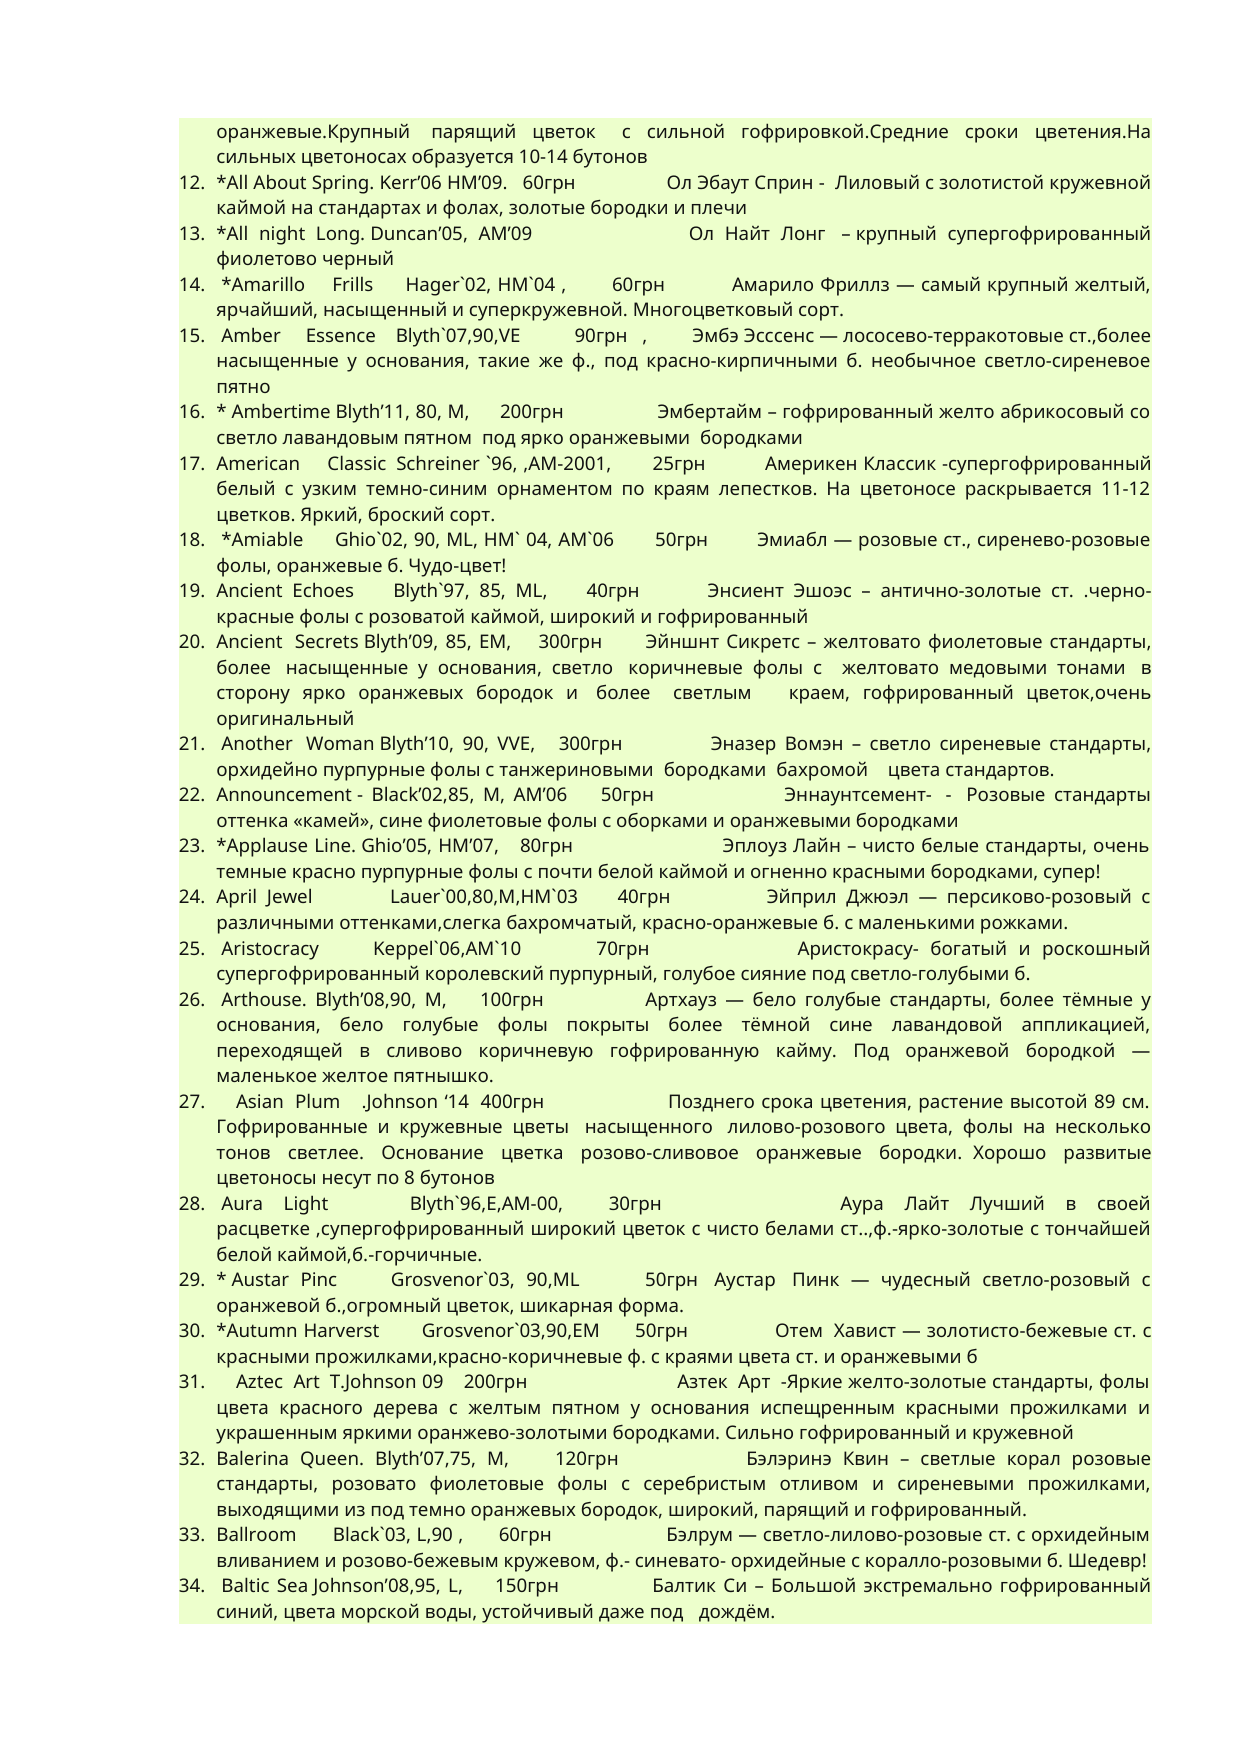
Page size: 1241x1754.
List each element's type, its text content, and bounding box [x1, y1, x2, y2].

list American Classic Schreiner `96, ,AM-2001, 25грн Америкен Классик -супергофрированный белый с узким темно-синим орнаментом по краям лепестков. На цветоносе раскрывается 11-12 цветков. Яркий, броский сорт. [179, 450, 1152, 526]
list *Amiable Ghio`02, 90, ML, НМ` 04, AM`06 50грн Эмиабл — розовые ст., сиренево-розовые фолы, оранжевые б. Чудо-цвет! [179, 526, 1152, 577]
list Balerina Queen. Blyth’07,75, M, 120грн Бэлэринэ Квин – светлые корал розовые стандарты, розовато фиолетовые фолы с серебристым отливом и сиреневыми прожилками, выходящими из под темно оранжевых бородок, широкий, парящий и гофрированный. [179, 1445, 1152, 1522]
list Ancient Echoes Blyth`97, 85, ML, 40грн Энсиент Эшоэс – антично-золотые ст. .черно-красные фолы с розоватой каймой, широкий и гофрированный [179, 577, 1152, 628]
list *All About Spring. Kerr’06 HM’09. 60грн Ол Эбаут Сприн - Лиловый с золотистой кружевной каймой на стандартах и фолах, золотые бородки и плечи [179, 169, 1152, 220]
list *Applause Line. Ghio’05, HM’07, 80грн Эплоуз Лайн – чисто белые стандарты, очень темные красно пурпурные фолы с почти белой каймой и огненно красными бородками, супер! [179, 833, 1152, 884]
list Asian Plum .Johnson ‘14 400грн Позднего срока цветения, растение высотой 89 см. Гофрированные и кружевные цветы насыщенного лилово-розового цвета, фолы на несколько тонов светлее. Основание цветка розово-сливовое оранжевые бородки. Хорошо развитые цветоносы несут по 8 бутонов [179, 1088, 1152, 1190]
list Arthouse. Blyth’08,90, M, 100грн Артхауз — бело голубые стандарты, более тёмные у основания, бело голубые фолы покрыты более тёмной сине лавандовой аппликацией, переходящей в сливово коричневую гофрированную кайму. Под оранжевой бородкой — маленькое желтое пятнышко. [179, 986, 1152, 1088]
list *Amarillo Frills Hager`02, HM`04 , 60грн Амарило Фриллз — самый крупный желтый, ярчайший, насыщенный и суперкружевной. Многоцветковый сорт. [179, 271, 1152, 322]
list *All night Long. Duncan’05, AM’09 Ол Найт Лонг – крупный супергофрированный фиолетово черный [179, 220, 1152, 271]
list Another Woman Blyth’10, 90, VVE, 300грн Эназер Вомэн – светло сиреневые стандарты, орхидейно пурпурные фолы с танжериновыми бородками бахромой цвета стандартов. [179, 731, 1152, 782]
list Amber Essence Blyth`07,90,VE 90грн , Эмбэ Эсссенс — лососево-терракотовые ст.,более насыщенные у основания, такие же ф., под красно-кирпичными б. необычное светло-сиреневое пятно [179, 322, 1152, 399]
list * Ambertime Blyth’11, 80, M, 200грн Эмбертайм – гофрированный желто абрикосовый со светло лавандовым пятном под ярко оранжевыми бородками [179, 399, 1152, 450]
list Announcement - Black’02,85, M, AM’06 50грн Эннаунтсемент- - Розовые стандарты оттенка «камей», сине фиолетовые фолы с оборками и оранжевыми бородками [179, 782, 1152, 833]
list *Autumn Harverst Grosvenor`03,90,EM 50грн Отем Хавист — золотисто-бежевые ст. с красными прожилками,красно-коричневые ф. с краями цвета ст. и оранжевыми б [179, 1318, 1152, 1369]
list Baltic Sea Johnson’08,95, L, 150грн Балтик Си – Большой экстремально гофрированный синий, цвета морской воды, устойчивый даже под дождём. [179, 1573, 1152, 1624]
list Ballroom Black`03, L,90 , 60грн Бэлрум — светло-лилово-розовые ст. с орхидейным вливанием и розово-бежевым кружевом, ф.- синевато- орхидейные с коралло-розовыми б. Шедевр! [179, 1522, 1152, 1573]
list Aristocracy Keppel`06,AM`10 70грн Аристокрасу- богатый и роскошный супергофрированный королевский пурпурный, голубое сияние под светло-голубыми б. [179, 935, 1152, 986]
list Aura Light Blyth`96,E,AM-00, 30грн Аура Лайт Лучший в своей расцветке ,супергофрированный широкий цветок с чисто белами ст..,ф.-ярко-золотые с тончайшей белой каймой,б.-горчичные. [179, 1190, 1152, 1267]
list April Jewel Lauer`00,80,M,HM`03 40грн Эйприл Джюэл — персиково-розовый с различными оттенками,слегка бахромчатый, красно-оранжевые б. с маленькими рожками. [179, 884, 1152, 935]
list * Austar Pinc Grosvenor`03, 90,ML 50грн Аустар Пинк — чудесный светло-розовый с оранжевой б.,огромный цветок, шикарная форма. [179, 1267, 1152, 1318]
list Aztec Art T.Johnson 09 200грн Азтек Арт -Яркие желто-золотые стандарты, фолы цвета красного дерева с желтым пятном у основания испещренным красными прожилками и украшенным яркими оранжево-золотыми бородками. Сильно гофрированный и кружевной [179, 1369, 1152, 1445]
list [179, 118, 1152, 169]
list Ancient Secrets Blyth’09, 85, EM, 300грн Эйншнт Сикретс – желтовато фиолетовые стандарты, более насыщенные у основания, светло коричневые фолы с желтовато медовыми тонами в сторону ярко оранжевых бородок и более светлым краем, гофрированный цветок,очень оригинальный [179, 628, 1152, 731]
